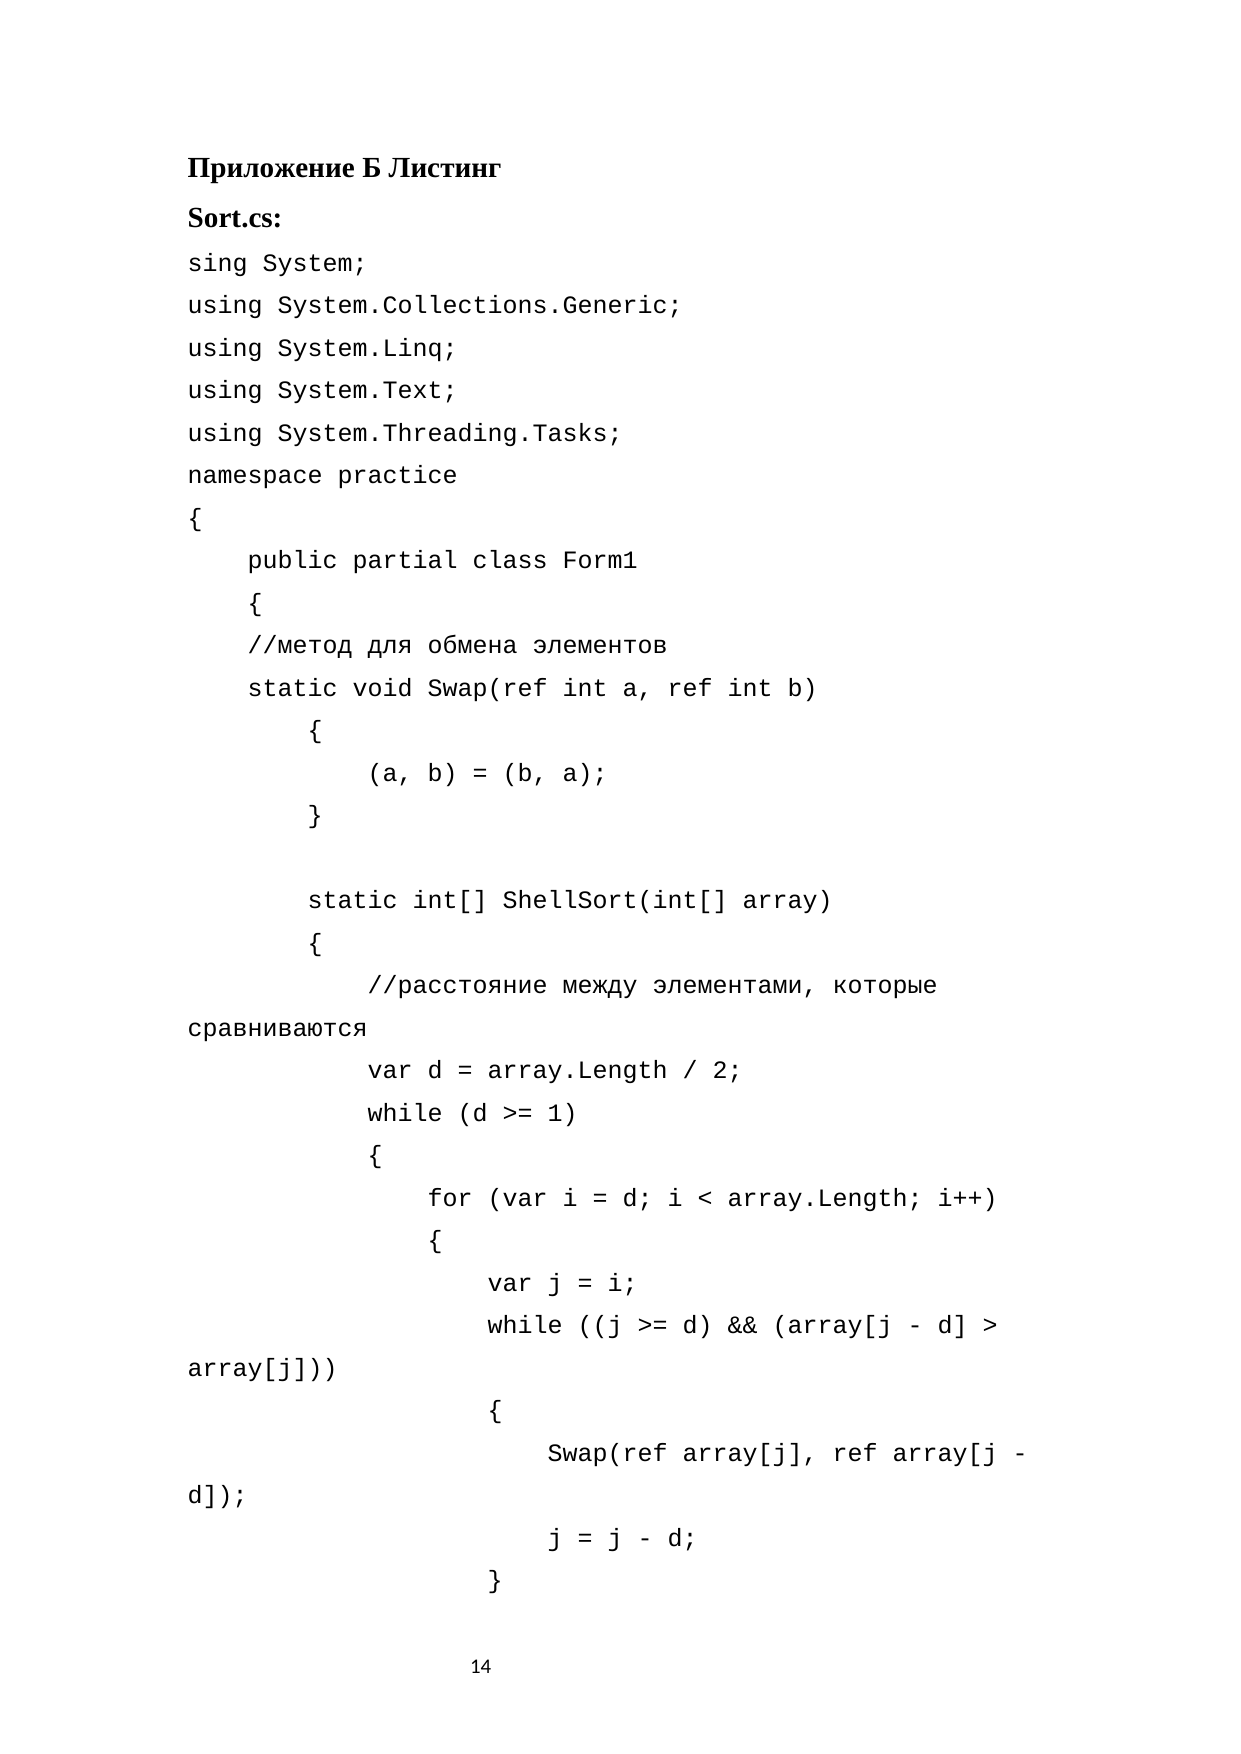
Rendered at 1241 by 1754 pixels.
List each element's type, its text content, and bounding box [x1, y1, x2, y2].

text using System.Linq; [187, 336, 1053, 364]
text using System.Threading.Tasks; [187, 421, 1053, 449]
text Sort.cs: [187, 200, 1053, 234]
text { [187, 931, 1053, 959]
text { [187, 1143, 1053, 1171]
text { [187, 1228, 1053, 1256]
text //расстояние между элементами, которые сравниваются [187, 973, 1053, 1044]
text Swap(ref array[j], ref array[j - d]); [187, 1441, 1053, 1511]
text using System.Text; [187, 378, 1053, 406]
text } [187, 1568, 1053, 1596]
text { [187, 506, 1053, 534]
text (a, b) = (b, a); [187, 761, 1053, 789]
text //метод для обмена элементов [187, 633, 1053, 661]
text while (d >= 1) [187, 1101, 1053, 1129]
text public partial class Form1 [187, 548, 1053, 576]
text { [187, 591, 1053, 619]
text namespace practice [187, 463, 1053, 491]
text using System.Collections.Generic; [187, 293, 1053, 321]
text { [187, 1398, 1053, 1426]
text for (var i = d; i < array.Length; i++) [187, 1186, 1053, 1214]
text static int[] ShellSort(int[] array) [187, 888, 1053, 916]
text Приложение Б Листинг [187, 150, 1053, 183]
text var j = i; [187, 1271, 1053, 1299]
text var d = array.Length / 2; [187, 1058, 1053, 1086]
text while ((j >= d) && (array[j - d] > array[j])) [187, 1313, 1053, 1384]
text j = j - d; [187, 1526, 1053, 1554]
text { [187, 718, 1053, 746]
text sing System; [187, 251, 1053, 279]
text static void Swap(ref int a, ref int b) [187, 676, 1053, 704]
text } [187, 803, 1053, 831]
